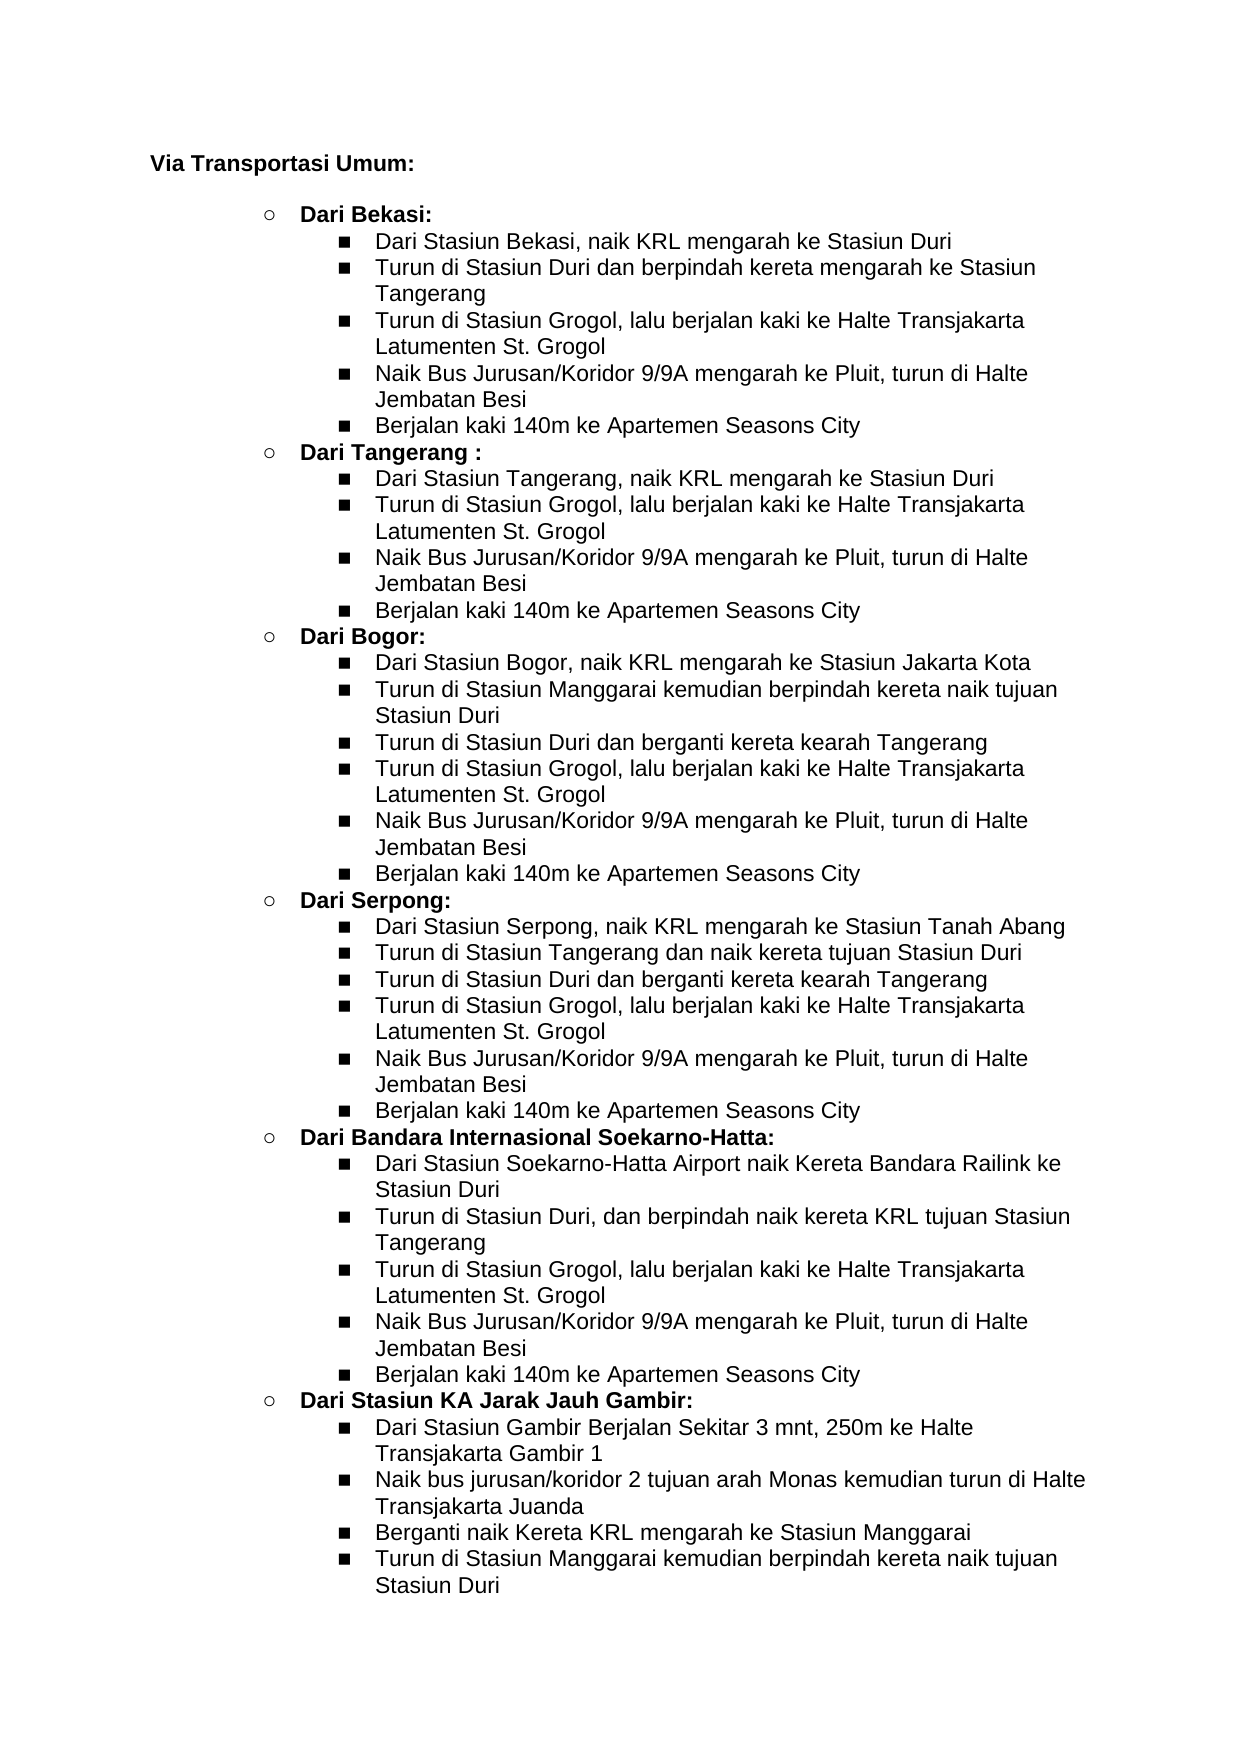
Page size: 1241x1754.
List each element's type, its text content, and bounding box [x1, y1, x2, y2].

list Berjalan kaki 140m ke Apartemen Seasons City [337, 1361, 1090, 1387]
list Naik Bus Jurusan/Koridor 9/9A mengarah ke Pluit, turun di Halte Jembatan Besi [337, 1045, 1090, 1097]
list Berjalan kaki 140m ke Apartemen Seasons City [337, 597, 1090, 623]
list Naik Bus Jurusan/Koridor 9/9A mengarah ke Pluit, turun di Halte Jembatan Besi [337, 359, 1090, 412]
list Dari Stasiun Bekasi, naik KRL mengarah ke Stasiun Duri [337, 228, 1090, 254]
list Berjalan kaki 140m ke Apartemen Seasons City [337, 860, 1090, 887]
list Dari Stasiun KA Jarak Jauh Gambir: [262, 1387, 1090, 1414]
list Naik Bus Jurusan/Koridor 9/9A mengarah ke Pluit, turun di Halte Jembatan Besi [337, 1308, 1090, 1361]
list Turun di Stasiun Duri, dan berpindah naik kereta KRL tujuan Stasiun Tangerang [337, 1203, 1090, 1256]
list Dari Stasiun Bogor, naik KRL mengarah ke Stasiun Jakarta Kota [337, 649, 1090, 676]
list Dari Serpong: [262, 887, 1090, 913]
list Turun di Stasiun Duri dan berpindah kereta mengarah ke Stasiun Tangerang [337, 254, 1090, 307]
list Dari Stasiun Gambir Berjalan Sekitar 3 mnt, 250m ke Halte Transjakarta Gambir 1 [337, 1414, 1090, 1466]
list Turun di Stasiun Grogol, lalu berjalan kaki ke Halte Transjakarta Latumenten St. Grogol [337, 992, 1090, 1045]
list Naik bus jurusan/koridor 2 tujuan arah Monas kemudian turun di Halte Transjakarta Juanda [337, 1466, 1090, 1519]
list Dari Bogor: [262, 623, 1090, 649]
list Berjalan kaki 140m ke Apartemen Seasons City [337, 1097, 1090, 1124]
list Berjalan kaki 140m ke Apartemen Seasons City [337, 412, 1090, 438]
list Dari Stasiun Tangerang, naik KRL mengarah ke Stasiun Duri [337, 465, 1090, 491]
list Turun di Stasiun Duri dan berganti kereta kearah Tangerang [337, 728, 1090, 755]
list Turun di Stasiun Manggarai kemudian berpindah kereta naik tujuan Stasiun Duri [337, 676, 1090, 728]
list Dari Bekasi: [262, 201, 1090, 228]
list Naik Bus Jurusan/Koridor 9/9A mengarah ke Pluit, turun di Halte Jembatan Besi [337, 544, 1090, 597]
list Turun di Stasiun Grogol, lalu berjalan kaki ke Halte Transjakarta Latumenten St. Grogol [337, 755, 1090, 807]
text Via Transportasi Umum: [150, 150, 1090, 176]
list Turun di Stasiun Duri dan berganti kereta kearah Tangerang [337, 966, 1090, 992]
list Turun di Stasiun Tangerang dan naik kereta tujuan Stasiun Duri [337, 939, 1090, 966]
list Turun di Stasiun Grogol, lalu berjalan kaki ke Halte Transjakarta Latumenten St. Grogol [337, 491, 1090, 544]
list Dari Tangerang : [262, 438, 1090, 465]
list Naik Bus Jurusan/Koridor 9/9A mengarah ke Pluit, turun di Halte Jembatan Besi [337, 807, 1090, 860]
list Turun di Stasiun Grogol, lalu berjalan kaki ke Halte Transjakarta Latumenten St. Grogol [337, 307, 1090, 359]
list Berganti naik Kereta KRL mengarah ke Stasiun Manggarai [337, 1519, 1090, 1545]
list Dari Stasiun Serpong, naik KRL mengarah ke Stasiun Tanah Abang [337, 913, 1090, 939]
list Turun di Stasiun Manggarai kemudian berpindah kereta naik tujuan Stasiun Duri [337, 1545, 1090, 1598]
list Dari Stasiun Soekarno-Hatta Airport naik Kereta Bandara Railink ke Stasiun Duri [337, 1150, 1090, 1203]
list Turun di Stasiun Grogol, lalu berjalan kaki ke Halte Transjakarta Latumenten St. Grogol [337, 1256, 1090, 1308]
list Dari Bandara Internasional Soekarno-Hatta: [262, 1124, 1090, 1150]
